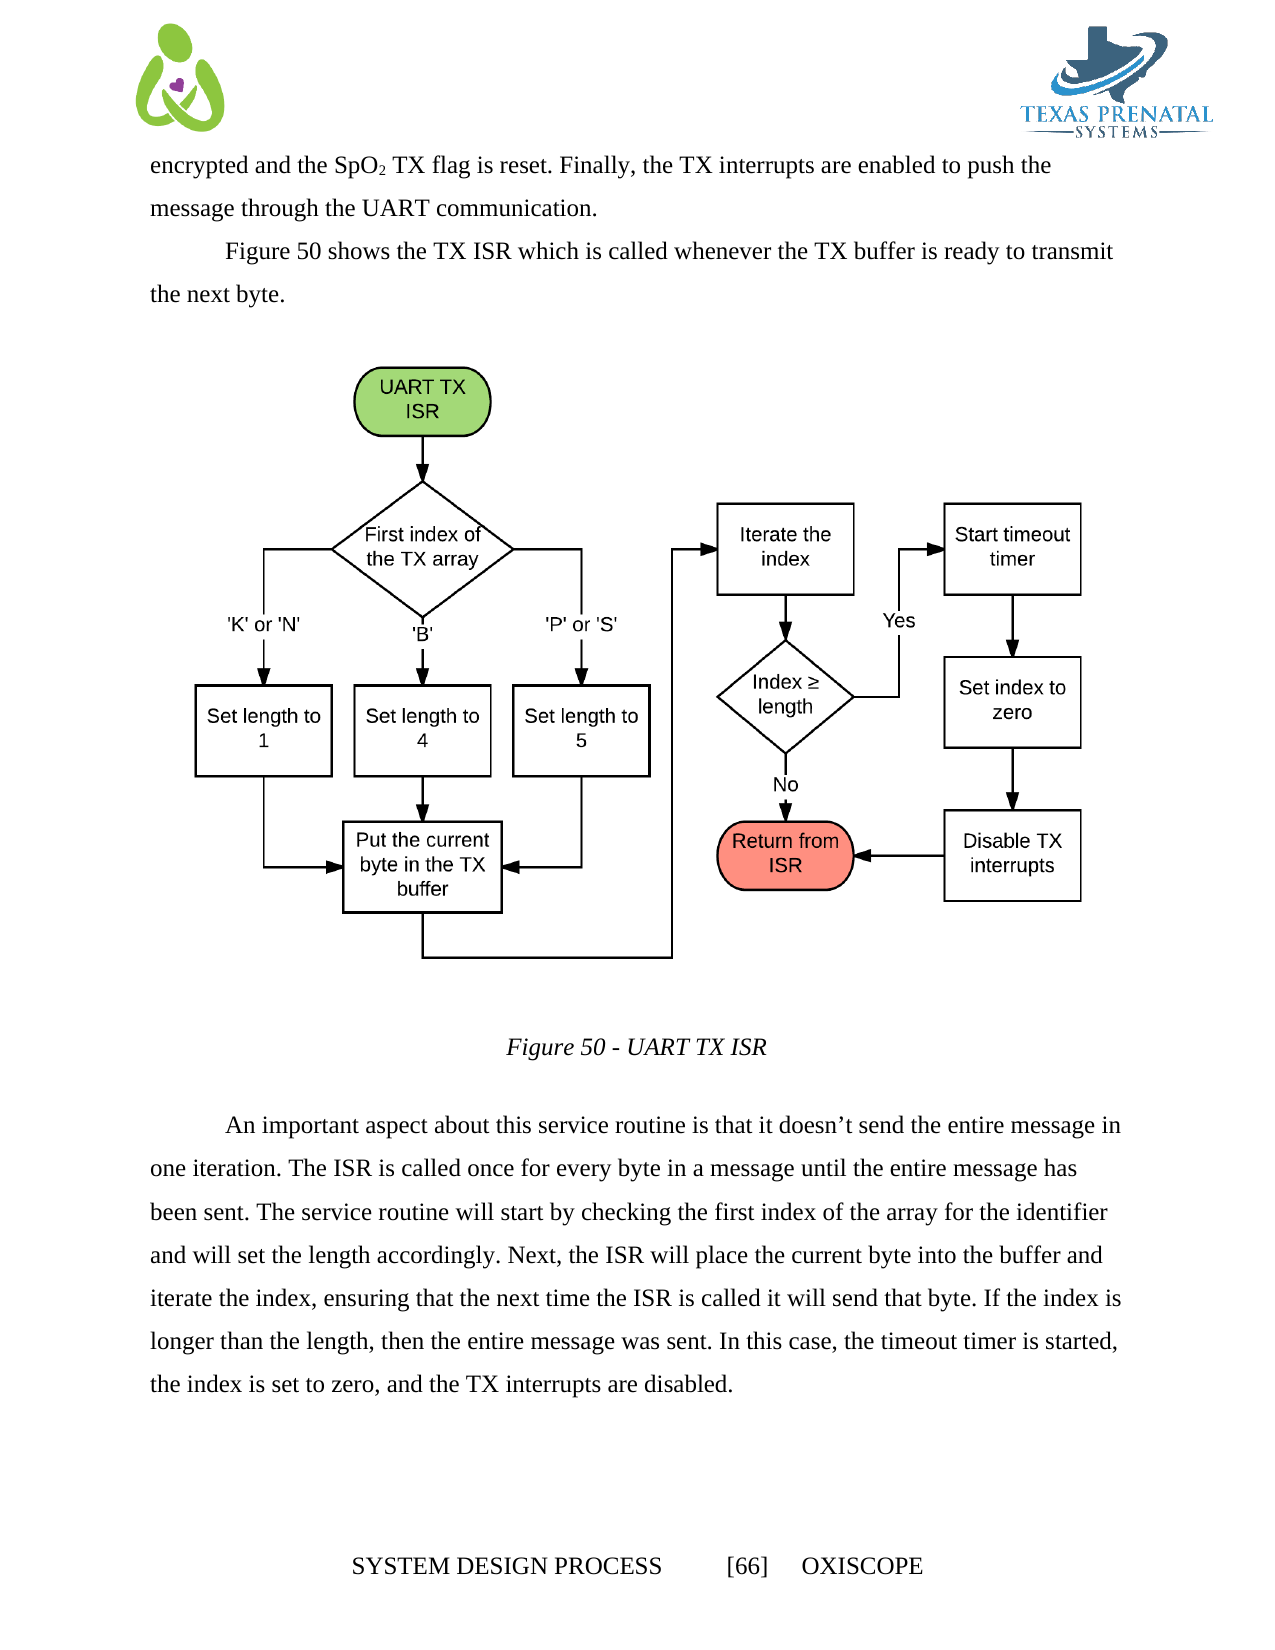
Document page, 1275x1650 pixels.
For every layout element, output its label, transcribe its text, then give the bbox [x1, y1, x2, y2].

subtitle Figure 50 - UART TX ISR [150, 1032, 1125, 1061]
picture [150, 322, 1125, 1003]
text An important aspect about this service routine is that it doesn’t send the entire message in one iteration. The ISR is called once for every byte in a message until the entire message has been sent. The service routine will start by checking the first index of the array for the identifier and will set the length accordingly. Next, the ISR will place the current byte into the buffer and iterate the index, ensuring that the next time the ISR is called it will send that byte. If the index is longer than the length, then the entire message was sent. In this case, the timeout timer is started, the index is set to zero, and the TX interrupts are disabled. [150, 1110, 1125, 1398]
picture [1017, 25, 1216, 142]
picture [120, 17, 240, 138]
text Figure 50 shows the TX ISR which is called whenever the TX buffer is ready to transmit the next byte. [150, 236, 1125, 308]
